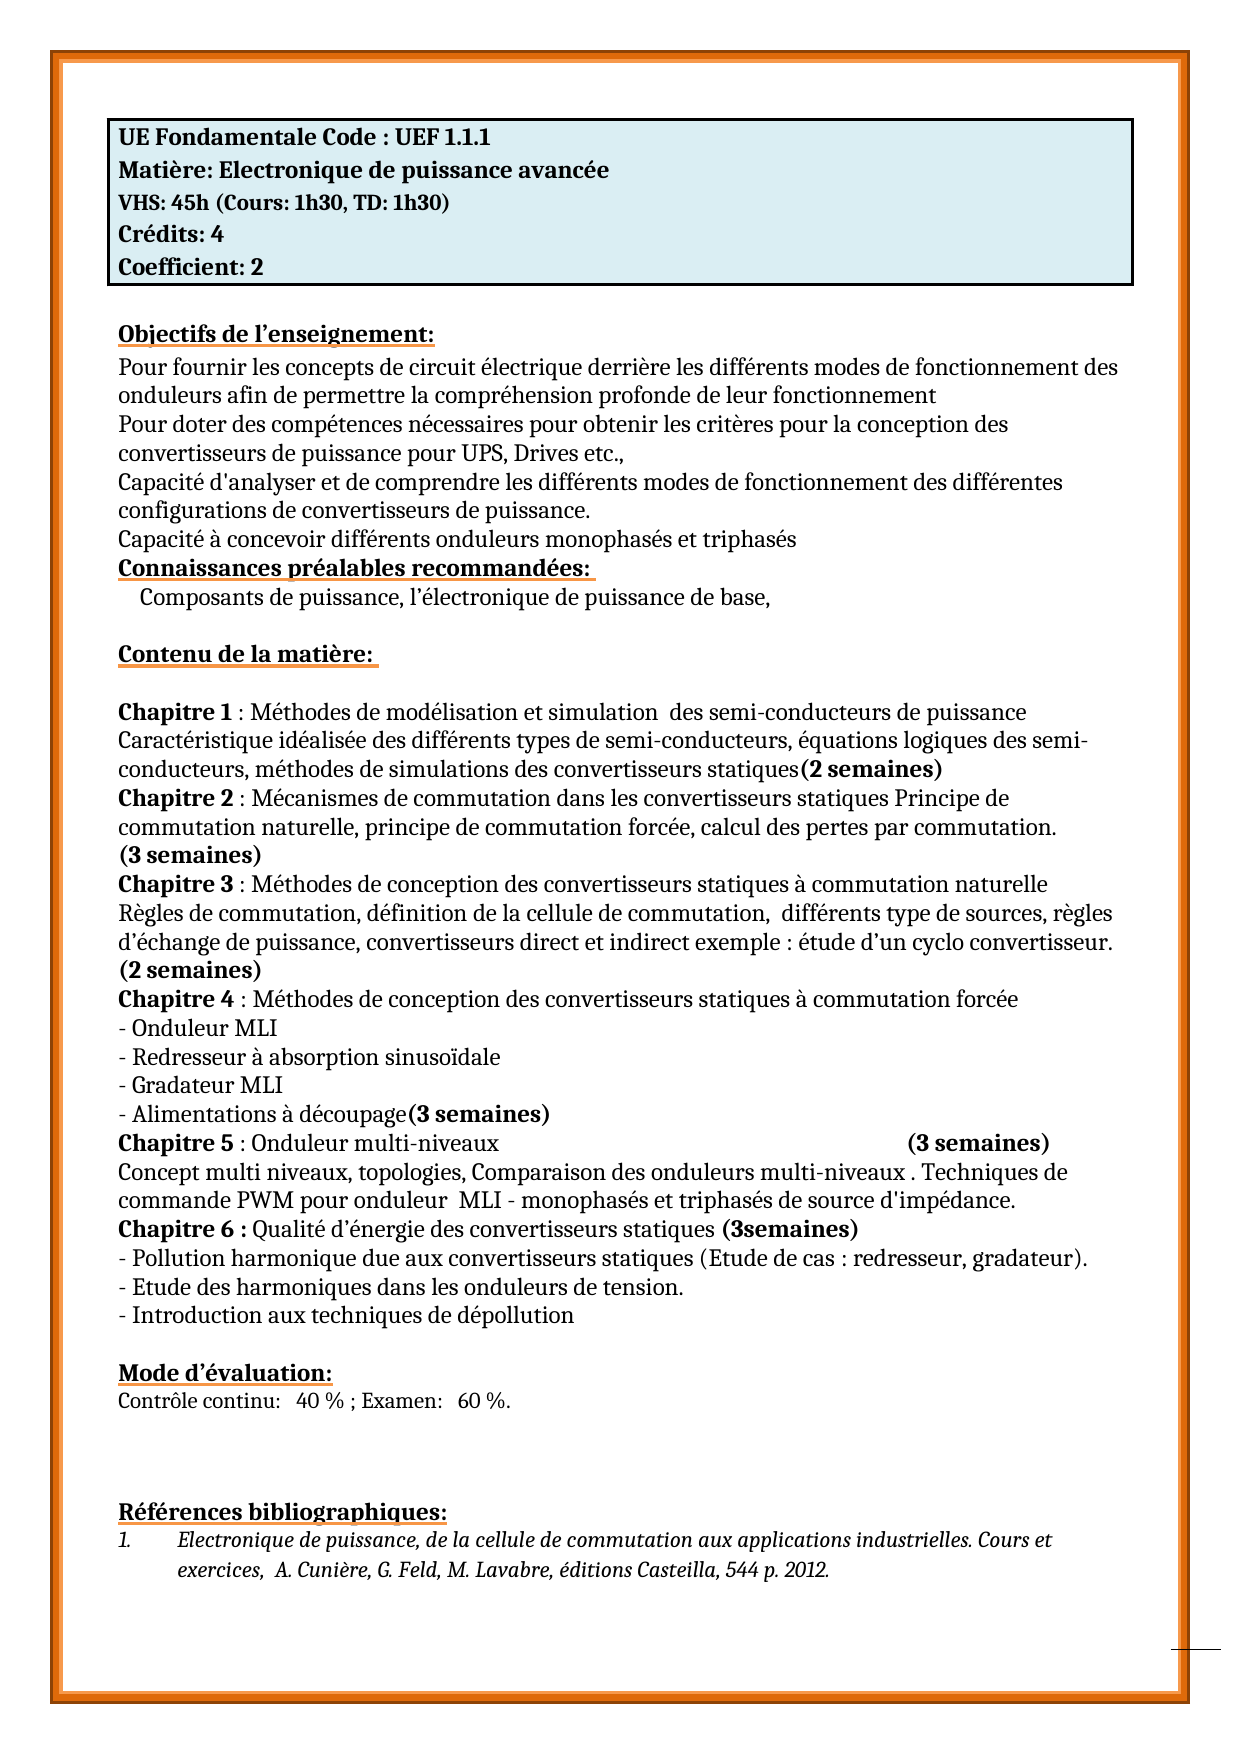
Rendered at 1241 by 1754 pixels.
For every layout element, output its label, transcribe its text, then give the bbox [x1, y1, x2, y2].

text - Pollution harmonique due aux convertisseurs statiques (Etude de cas : redresseur, gradateur). [118, 1244, 1122, 1272]
text Objectifs de l’enseignement: [118, 319, 1122, 348]
text UE Fondamentale Code : UEF 1.1.1 [110, 121, 1131, 151]
text Contrôle continu: 40 % ; Examen: 60 %. [118, 1387, 1122, 1414]
text - Etude des harmoniques dans les onduleurs de tension. [118, 1272, 1122, 1301]
text Références bibliographiques: [118, 1498, 1122, 1526]
text Caractéristique idéalisée des différents types de semi-conducteurs, équations logiques des semi-conducteurs, méthodes de simulations des convertisseurs statiques(2 semaines) [118, 726, 1122, 784]
text - Alimentations à découpage(3 semaines) [118, 1100, 1122, 1129]
text Mode d’évaluation: [118, 1359, 1122, 1387]
text Pour fournir les concepts de circuit électrique derrière les différents modes de fonctionnement des onduleurs afin de permettre la compréhension profonde de leur fonctionnement [118, 352, 1122, 410]
list Electronique de puissance, de la cellule de commutation aux applications industrielles. Cours et exercices, A. Cunière, G. Feld, M. Lavabre, éditions Casteilla, 544 p. 2012. [118, 1526, 1122, 1583]
text Pour doter des compétences nécessaires pour obtenir les critères pour la conception des convertisseurs de puissance pour UPS, Drives etc., [118, 410, 1122, 467]
text - Onduleur MLI [118, 1014, 1122, 1042]
text Composants de puissance, l’électronique de puissance de base, [118, 582, 1122, 611]
text Matière: Electronique de puissance avancée [110, 151, 1131, 184]
text - Introduction aux techniques de dépollution [118, 1301, 1122, 1330]
text Coefficient: 2 [110, 247, 1131, 283]
text - Redresseur à absorption sinusoïdale [118, 1042, 1122, 1071]
text Chapitre 1 : Méthodes de modélisation et simulation des semi-conducteurs de puissance [118, 697, 1122, 726]
text Chapitre 3 : Méthodes de conception des convertisseurs statiques à commutation naturelle [118, 870, 1122, 899]
text - Gradateur MLI [118, 1071, 1122, 1100]
text (3 semaines) [118, 841, 1122, 870]
text VHS: 45h (Cours: 1h30, TD: 1h30) [110, 184, 1131, 214]
text Règles de commutation, définition de la cellule de commutation, différents type de sources, règles d’échange de puissance, convertisseurs direct et indirect exemple : étude d’un cyclo convertisseur. (2 semaines) [118, 899, 1122, 985]
text Capacité à concevoir différents onduleurs monophasés et triphasés [118, 525, 1122, 554]
text Capacité d'analyser et de comprendre les différents modes de fonctionnement des différentes configurations de convertisseurs de puissance. [118, 467, 1122, 525]
text Chapitre 4 : Méthodes de conception des convertisseurs statiques à commutation forcée [118, 985, 1122, 1014]
text Crédits: 4 [110, 214, 1131, 247]
text Contenu de la matière: [118, 640, 1122, 669]
text Chapitre 6 : Qualité d’énergie des convertisseurs statiques (3semaines) [118, 1215, 1122, 1244]
text Connaissances préalables recommandées: [118, 554, 1122, 582]
text Chapitre 5 : Onduleur multi-niveaux (3 semaines) [118, 1129, 1122, 1157]
text Concept multi niveaux, topologies, Comparaison des onduleurs multi-niveaux . Techniques de commande PWM pour onduleur MLI - monophasés et triphasés de source d'impédance. [118, 1157, 1122, 1215]
text Chapitre 2 : Mécanismes de commutation dans les convertisseurs statiques Principe de commutation naturelle, principe de commutation forcée, calcul des pertes par commutation. [118, 784, 1122, 841]
